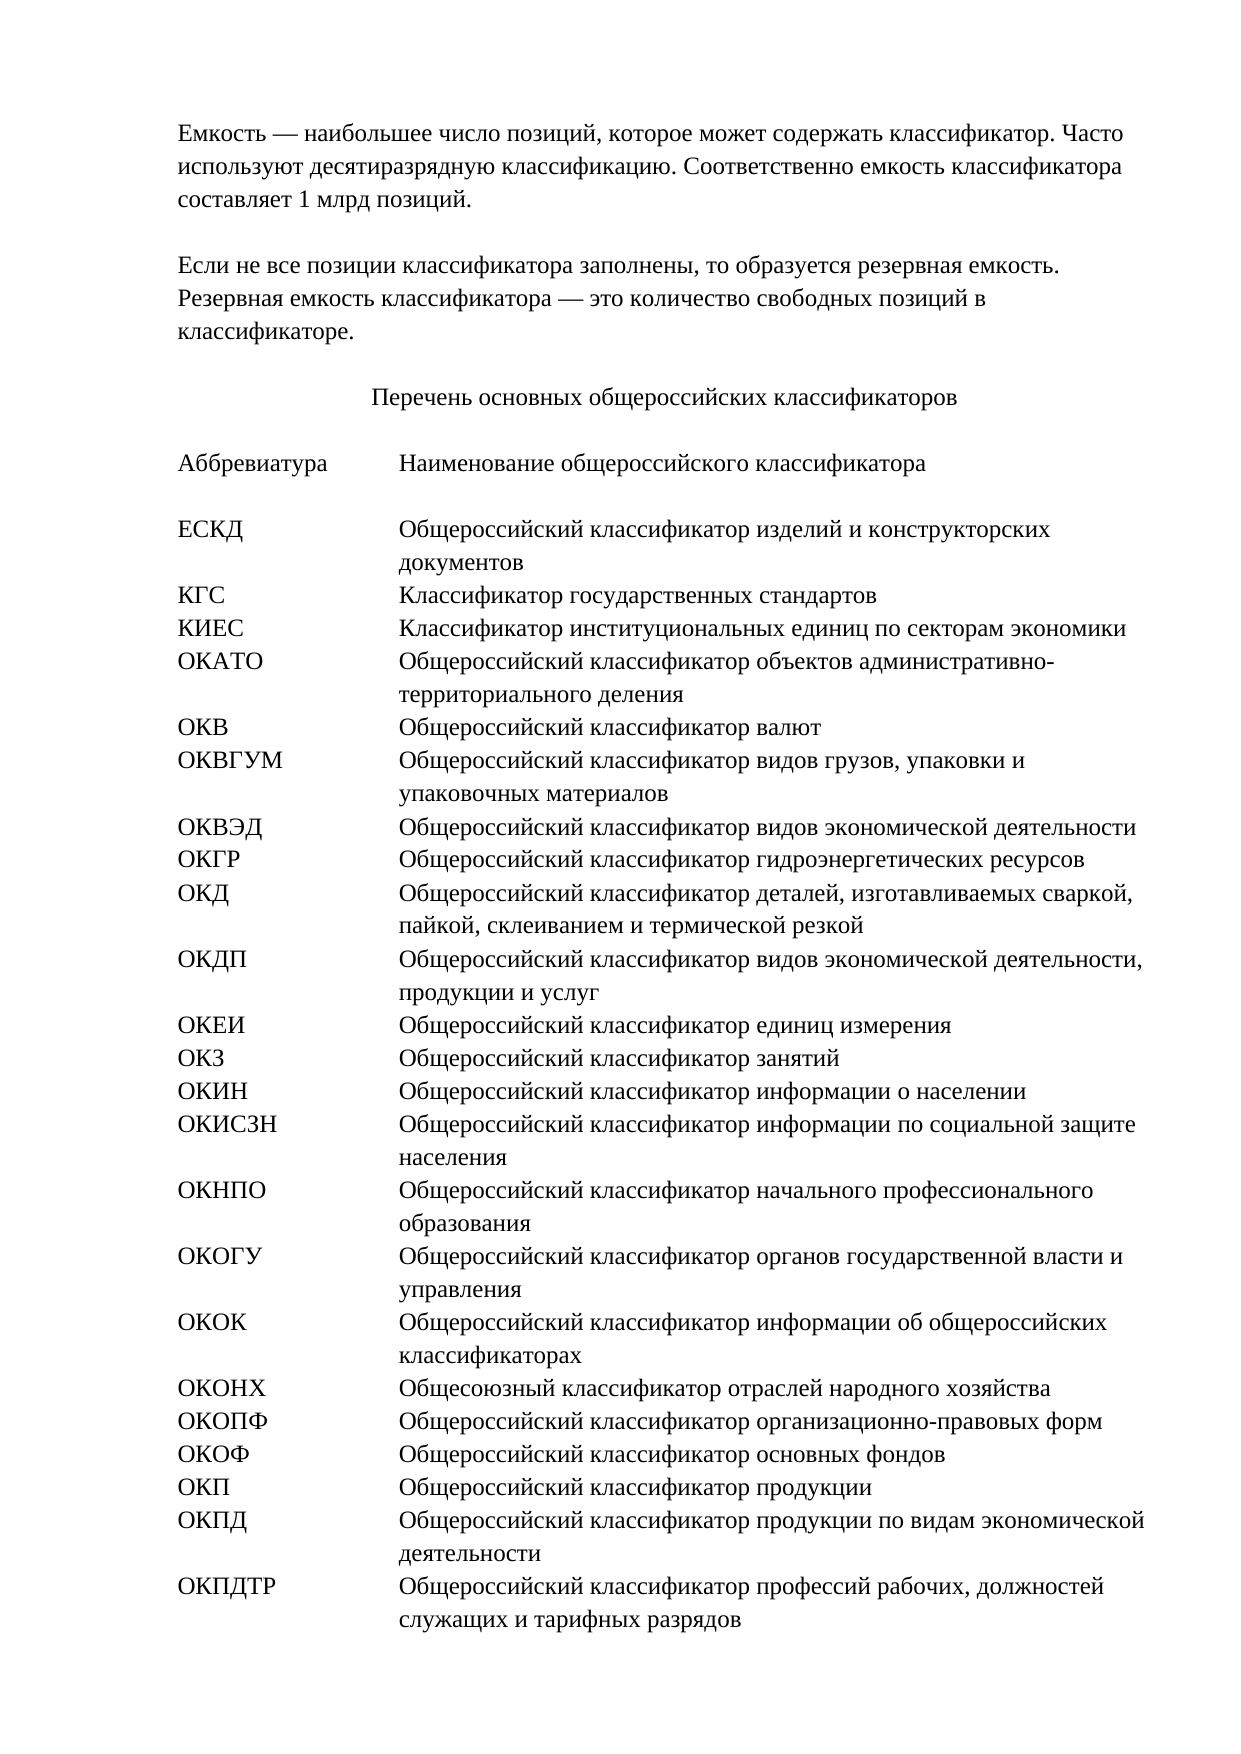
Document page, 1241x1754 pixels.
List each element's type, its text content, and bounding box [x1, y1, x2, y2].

text ОКЗ Общероссийский классификатор занятий [177, 1043, 1152, 1071]
text ОКВГУМ Общероссийский классификатор видов грузов, упаковки и упаковочных материалов [177, 746, 1152, 807]
text ОКПД Общероссийский классификатор продукции по видам экономической деятельности [177, 1505, 1152, 1567]
text Перечень основных общероссийских классификаторов [177, 382, 1152, 411]
text ОКВ Общероссийский классификатор валют [177, 712, 1152, 741]
text КГС Классификатор государственных стандартов [177, 580, 1152, 609]
text ОКОГУ Общероссийский классификатор органов государственной власти и управления [177, 1241, 1152, 1303]
text Емкость — наибольшее число позиций, которое может содержать классификатор. Часто используют десятиразрядную классификацию. Соответственно емкость классификатора составляет 1 млрд позиций. [177, 118, 1152, 213]
text ОКД Общероссийский классификатор деталей, изготавливаемых сваркой, пайкой, склеиванием и термической резкой [177, 878, 1152, 939]
text ЕСКД Общероссийский классификатор изделий и конструкторских документов [177, 514, 1152, 576]
text ОКОК Общероссийский классификатор информации об общероссийских классификаторах [177, 1307, 1152, 1369]
text ОКОПФ Общероссийский классификатор организационно-правовых форм [177, 1406, 1152, 1435]
text ОКИН Общероссийский классификатор информации о населении [177, 1076, 1152, 1104]
text ОКП Общероссийский классификатор продукции [177, 1472, 1152, 1501]
text ОКДП Общероссийский классификатор видов экономической деятельности, продукции и услуг [177, 944, 1152, 1005]
text ОКЕИ Общероссийский классификатор единиц измерения [177, 1010, 1152, 1038]
text Аббревиатура Наименование общероссийского классификатора [177, 448, 1152, 477]
text ОКИСЗН Общероссийский классификатор информации по социальной защите населения [177, 1109, 1152, 1171]
text ОКАТО Общероссийский классификатор объектов административно-территориального деления [177, 646, 1152, 708]
text ОКВЭД Общероссийский классификатор видов экономической деятельности [177, 812, 1152, 840]
text ОКГР Общероссийский классификатор гидроэнергетических ресурсов [177, 844, 1152, 873]
text КИЕС Классификатор институциональных единиц по секторам экономики [177, 613, 1152, 642]
text ОКПДТР Общероссийский классификатор профессий рабочих, должностей служащих и тарифных разрядов [177, 1571, 1152, 1633]
text ОКОНХ Общесоюзный классификатор отраслей народного хозяйства [177, 1373, 1152, 1402]
text Если не все позиции классификатора заполнены, то образуется резервная емкость. Резервная емкость классификатора — это количество свободных позиций в классификаторе. [177, 250, 1152, 345]
text ОКОФ Общероссийский классификатор основных фондов [177, 1439, 1152, 1468]
text ОКНПО Общероссийский классификатор начального профессионального образования [177, 1175, 1152, 1237]
